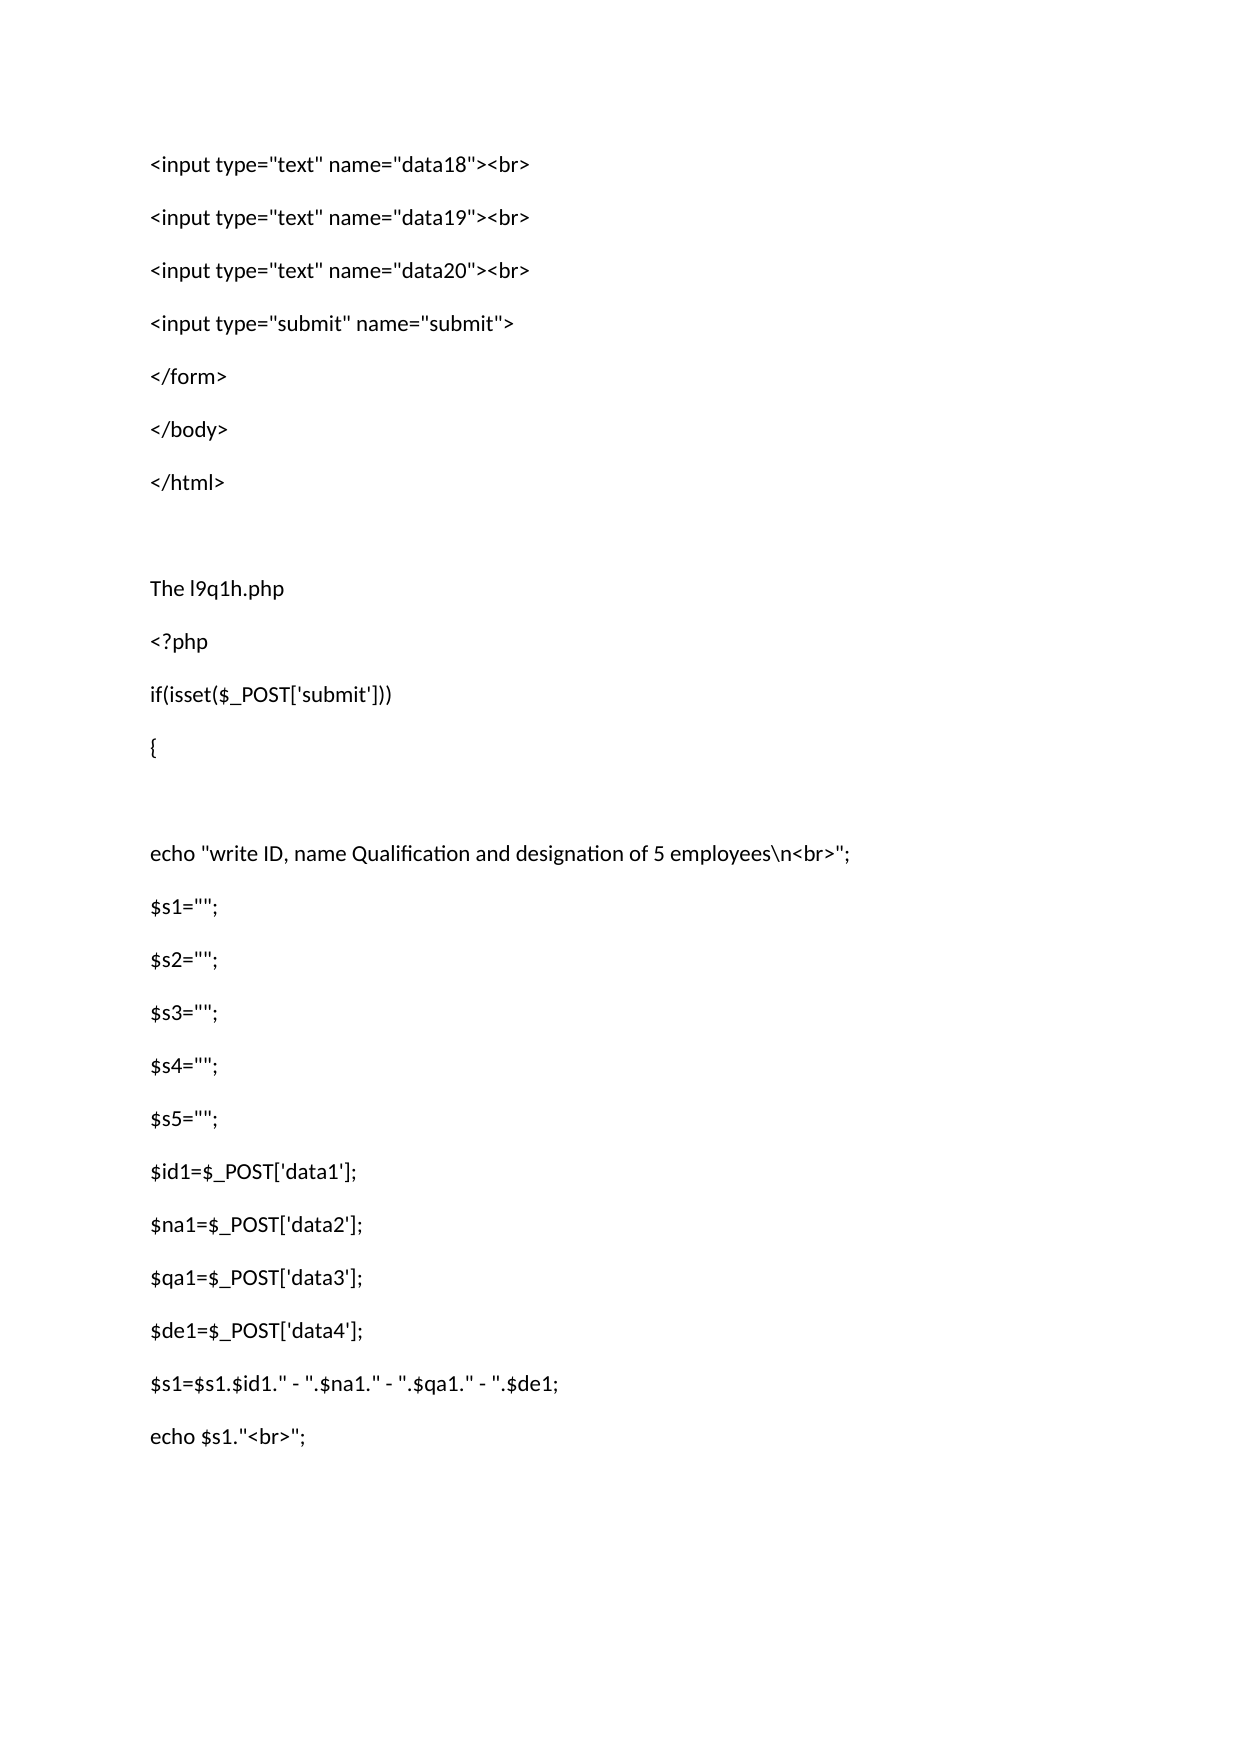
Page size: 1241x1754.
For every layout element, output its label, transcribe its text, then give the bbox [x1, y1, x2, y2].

text $qa1=$_POST['data3']; [150, 1263, 1090, 1291]
text $de1=$_POST['data4']; [150, 1316, 1090, 1344]
text <input type="text" name="data19"><br> [150, 203, 1090, 231]
text if(isset($_POST['submit'])) [150, 680, 1090, 708]
text $na1=$_POST['data2']; [150, 1210, 1090, 1238]
text </html> [150, 468, 1090, 496]
text </form> [150, 362, 1090, 390]
text $s1=$s1.$id1." - ".$na1." - ".$qa1." - ".$de1; [150, 1369, 1090, 1397]
text The l9q1h.php [150, 574, 1090, 602]
text $s4=""; [150, 1051, 1090, 1079]
text <?php [150, 627, 1090, 655]
text $s5=""; [150, 1104, 1090, 1132]
text $s2=""; [150, 945, 1090, 973]
text <input type="text" name="data20"><br> [150, 256, 1090, 284]
text echo "write ID, name Qualification and designation of 5 employees\n<br>"; [150, 839, 1090, 867]
text $s3=""; [150, 998, 1090, 1026]
text <input type="text" name="data18"><br> [150, 150, 1090, 178]
text { [150, 733, 1090, 761]
text <input type="submit" name="submit"> [150, 309, 1090, 337]
text $s1=""; [150, 892, 1090, 920]
text $id1=$_POST['data1']; [150, 1157, 1090, 1185]
text echo $s1."<br>"; [150, 1422, 1090, 1451]
text </body> [150, 415, 1090, 443]
